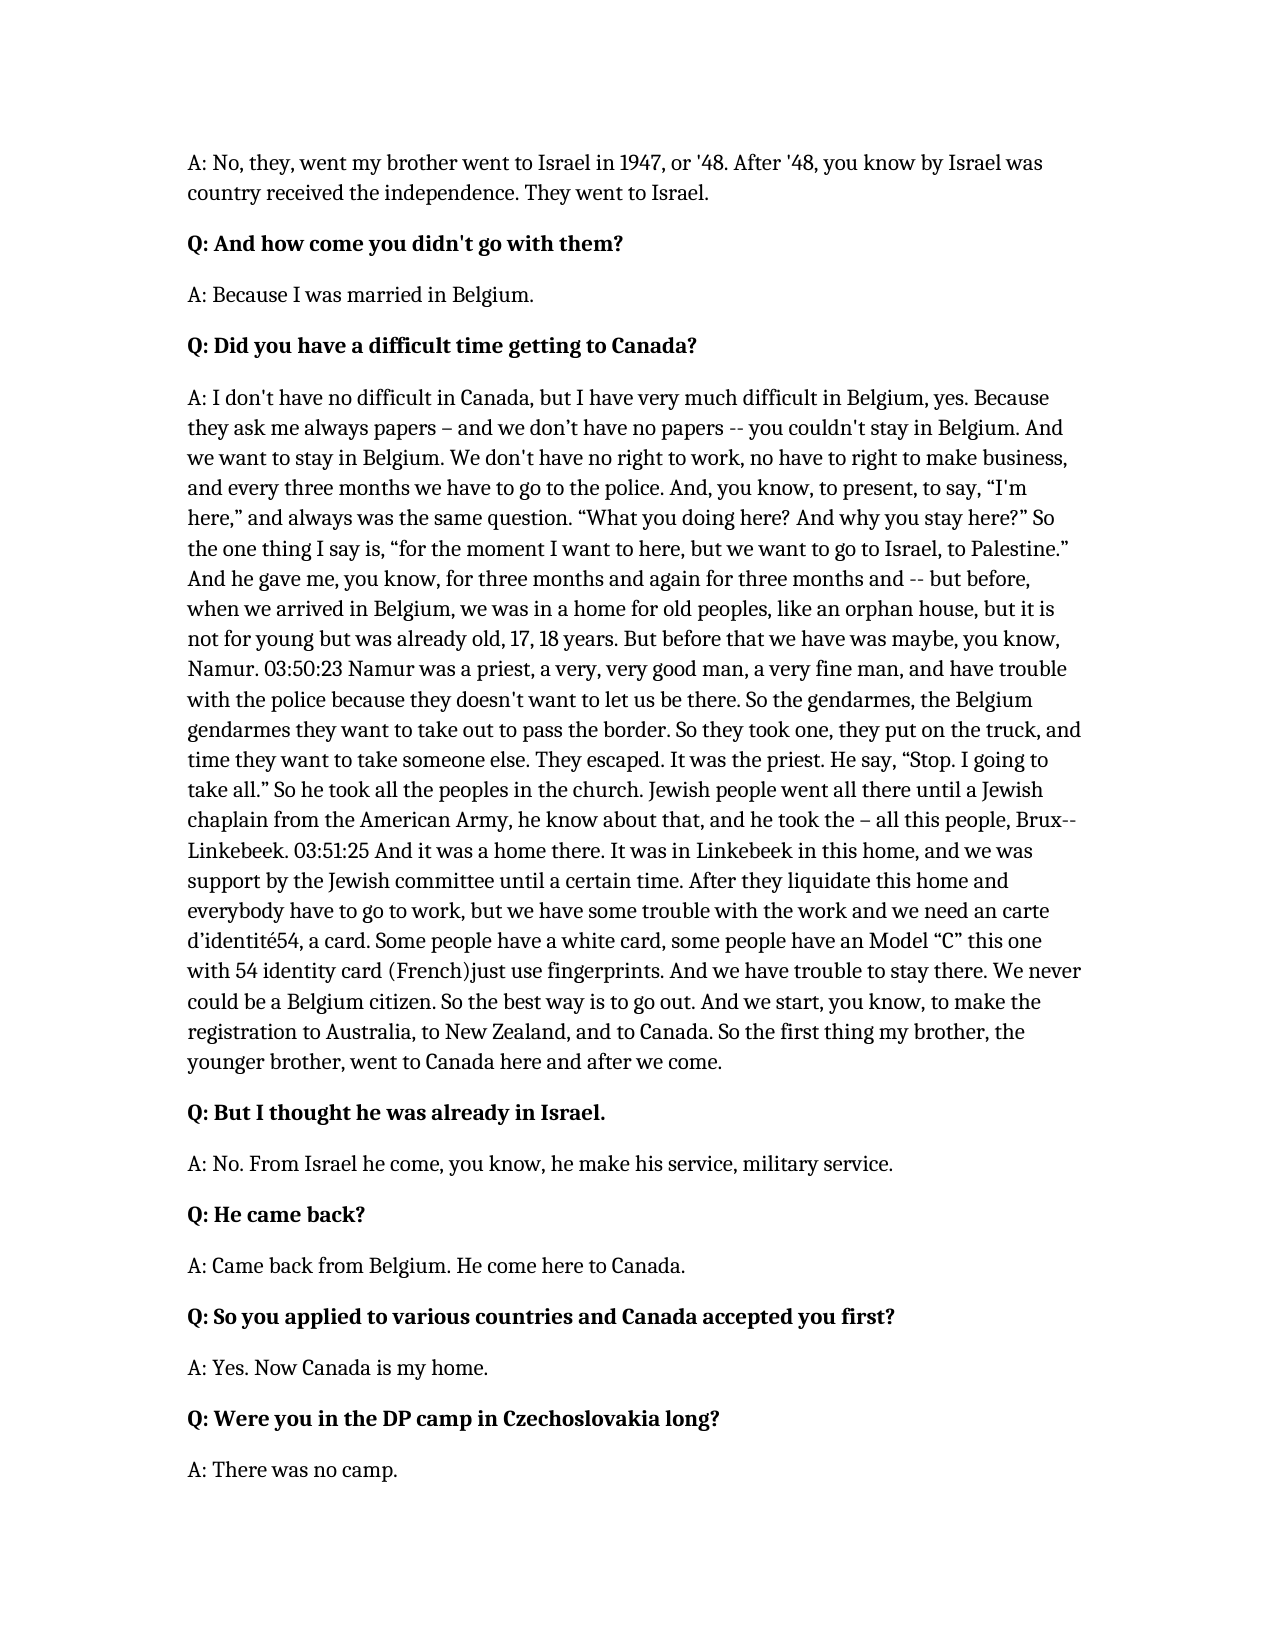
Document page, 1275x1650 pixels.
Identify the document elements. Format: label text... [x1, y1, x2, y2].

text A: Because I was married in Belgium. [187, 282, 1087, 309]
text Q: But I thought he was already in Israel. [187, 1100, 1087, 1126]
text Q: Were you in the DP camp in Czechoslovakia long? [187, 1406, 1087, 1433]
text Q: And how come you didn't go with them? [187, 231, 1087, 258]
text Q: He came back? [187, 1202, 1087, 1228]
text A: There was no camp. [187, 1457, 1087, 1484]
text Q: So you applied to various countries and Canada accepted you first? [187, 1304, 1087, 1331]
text A: I don't have no difficult in Canada, but I have very much difficult in Belgium, yes. Because they ask me always papers – and we don’t have no papers -- you couldn't stay in Belgium. And we want to stay in Belgium. We don't have no right to work, no have to right to make business, and every three months we have to go to the police. And, you know, to present, to say, “I'm here,” and always was the same question. “What you doing here? And why you stay here?” So the one thing I say is, “for the moment I want to here, but we want to go to Israel, to Palestine.” And he gave me, you know, for three months and again for three months and -- but before, when we arrived in Belgium, we was in a home for old peoples, like an orphan house, but it is not for young but was already old, 17, 18 years. But before that we have was maybe, you know, Namur. 03:50:23 Namur was a priest, a very, very good man, a very fine man, and have trouble with the police because they doesn't want to let us be there. So the gendarmes, the Belgium gendarmes they want to take out to pass the border. So they took one, they put on the truck, and time they want to take someone else. They escaped. It was the priest. He say, “Stop. I going to take all.” So he took all the peoples in the church. Jewish people went all there until a Jewish chaplain from the American Army, he know about that, and he took the – all this people, Brux-- Linkebeek. 03:51:25 And it was a home there. It was in Linkebeek in this home, and we was support by the Jewish committee until a certain time. After they liquidate this home and everybody have to go to work, but we have some trouble with the work and we need an carte d’identité54, a card. Some people have a white card, some people have an Model “C” this one with 54 identity card (French)just use fingerprints. And we have trouble to stay there. We never could be a Belgium citizen. So the best way is to go out. And we start, you know, to make the registration to Australia, to New Zealand, and to Canada. So the first thing my brother, the younger brother, went to Canada here and after we come. [187, 384, 1087, 1075]
text A: Yes. Now Canada is my home. [187, 1355, 1087, 1382]
text Q: Did you have a difficult time getting to Canada? [187, 333, 1087, 360]
text A: No. From Israel he come, you know, he make his service, military service. [187, 1151, 1087, 1177]
text A: Came back from Belgium. He come here to Canada. [187, 1253, 1087, 1279]
text A: No, they, went my brother went to Israel in 1947, or '48. After '48, you know by Israel was country received the independence. They went to Israel. [187, 150, 1087, 207]
